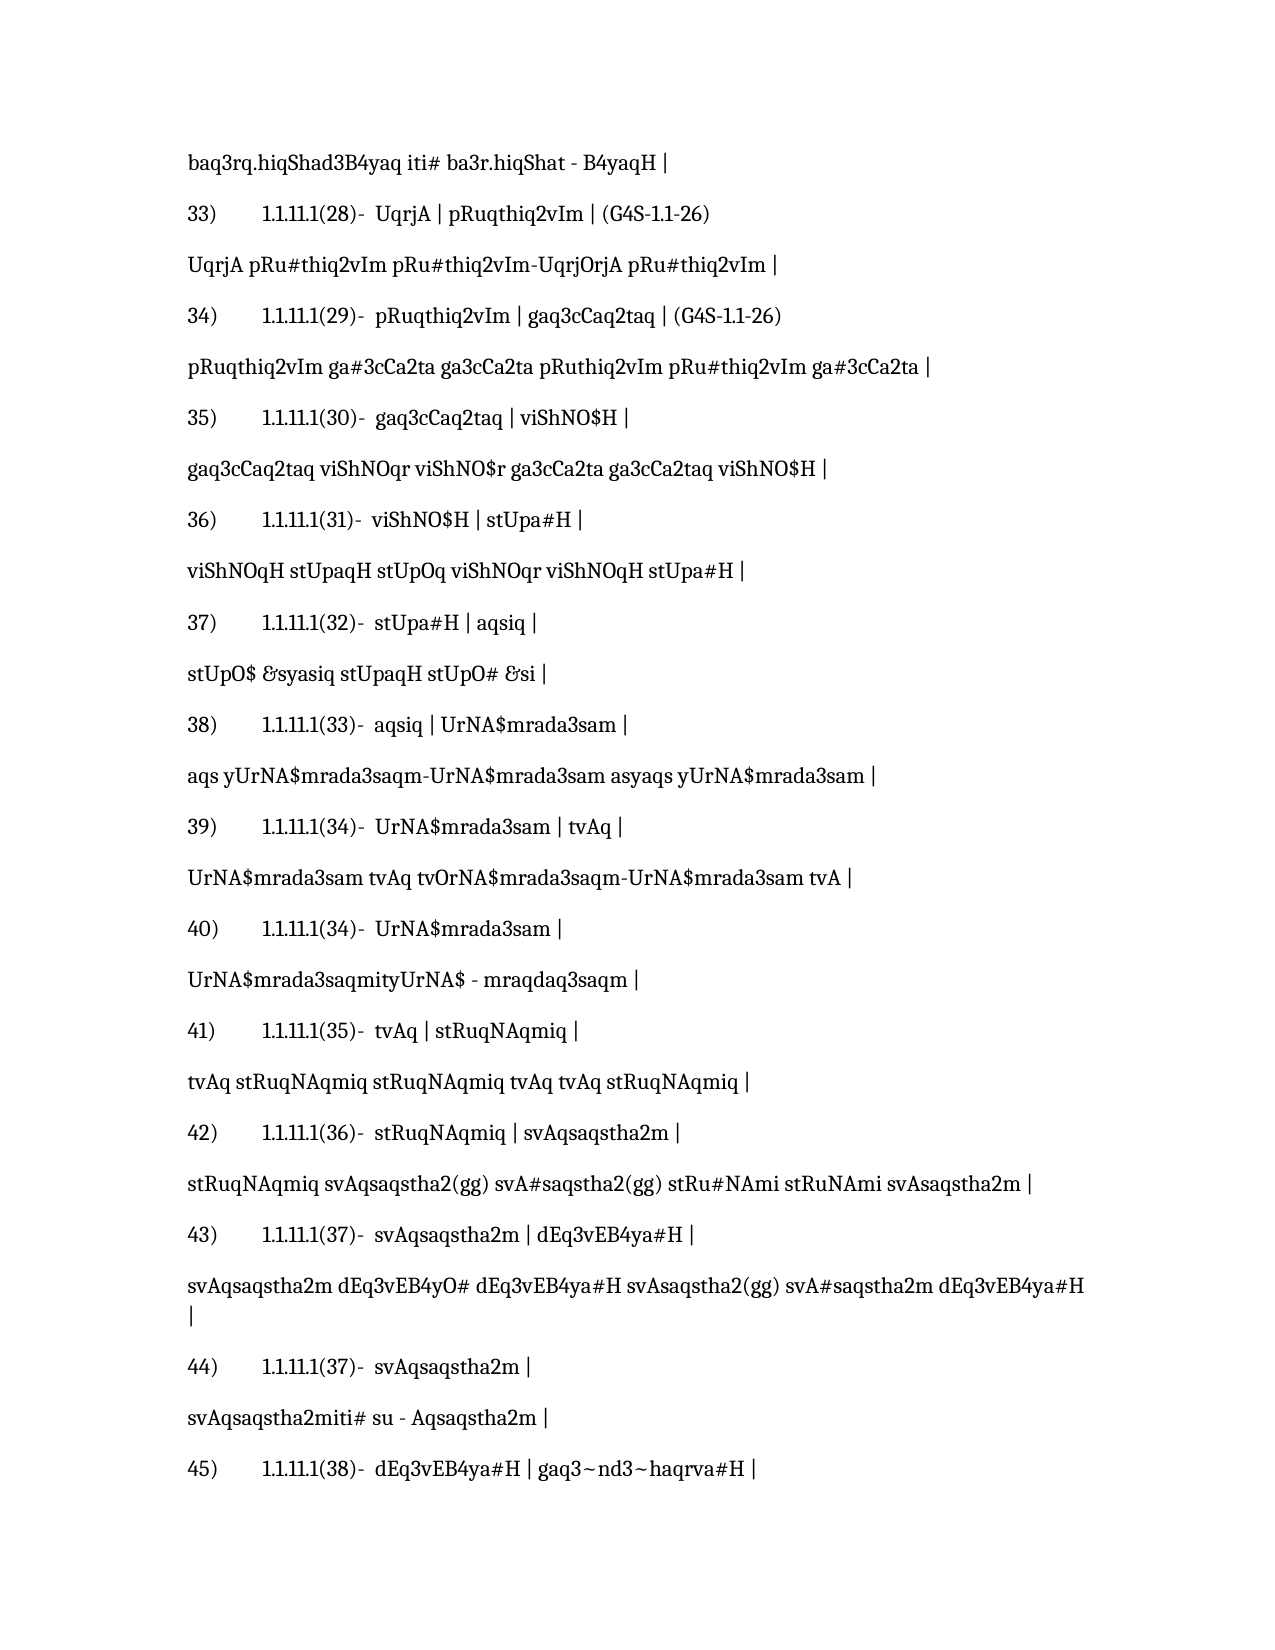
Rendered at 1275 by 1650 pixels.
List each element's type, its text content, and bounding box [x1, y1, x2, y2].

text 36) 1.1.11.1(31)- viShNO$H | stUpa#H | [187, 507, 1087, 534]
text 44) 1.1.11.1(37)- svAqsaqstha2m | [187, 1354, 1087, 1381]
text 37) 1.1.11.1(32)- stUpa#H | aqsiq | [187, 609, 1087, 636]
text tvAq stRuqNAqmiq stRuqNAqmiq tvAq tvAq stRuqNAqmiq | [187, 1069, 1087, 1095]
text viShNOqH stUpaqH stUpOq viShNOqr viShNOqH stUpa#H | [187, 558, 1087, 585]
text UqrjA pRu#thiq2vIm pRu#thiq2vIm-UqrjOrjA pRu#thiq2vIm | [187, 252, 1087, 278]
text UrNA$mrada3sam tvAq tvOrNA$mrada3saqm-UrNA$mrada3sam tvA | [187, 864, 1087, 891]
text 45) 1.1.11.1(38)- dEq3vEB4ya#H | gaq3~nd3~haqrva#H | [187, 1456, 1087, 1483]
text baq3rq.hiqShad3B4yaq iti# ba3r.hiqShat - B4yaqH | [187, 150, 1087, 176]
text 40) 1.1.11.1(34)- UrNA$mrada3sam | [187, 916, 1087, 942]
text gaq3cCaq2taq viShNOqr viShNO$r ga3cCa2ta ga3cCa2taq viShNO$H | [187, 456, 1087, 483]
text stRuqNAqmiq svAqsaqstha2(gg) svA#saqstha2(gg) stRu#NAmi stRuNAmi svAsaqstha2m | [187, 1171, 1087, 1197]
text 43) 1.1.11.1(37)- svAqsaqstha2m | dEq3vEB4ya#H | [187, 1222, 1087, 1248]
text 42) 1.1.11.1(36)- stRuqNAqmiq | svAqsaqstha2m | [187, 1120, 1087, 1146]
text aqs yUrNA$mrada3saqm-UrNA$mrada3sam asyaqs yUrNA$mrada3sam | [187, 762, 1087, 789]
text pRuqthiq2vIm ga#3cCa2ta ga3cCa2ta pRuthiq2vIm pRu#thiq2vIm ga#3cCa2ta | [187, 354, 1087, 381]
text 35) 1.1.11.1(30)- gaq3cCaq2taq | viShNO$H | [187, 405, 1087, 432]
text svAqsaqstha2m dEq3vEB4yO# dEq3vEB4ya#H svAsaqstha2(gg) svA#saqstha2m dEq3vEB4ya#H | [187, 1273, 1087, 1329]
text 41) 1.1.11.1(35)- tvAq | stRuqNAqmiq | [187, 1018, 1087, 1044]
text UrNA$mrada3saqmityUrNA$ - mraqdaq3saqm | [187, 967, 1087, 993]
text 39) 1.1.11.1(34)- UrNA$mrada3sam | tvAq | [187, 813, 1087, 840]
text 38) 1.1.11.1(33)- aqsiq | UrNA$mrada3sam | [187, 711, 1087, 738]
text 34) 1.1.11.1(29)- pRuqthiq2vIm | gaq3cCaq2taq | (G4S-1.1-26) [187, 303, 1087, 329]
text svAqsaqstha2miti# su - Aqsaqstha2m | [187, 1405, 1087, 1432]
text 33) 1.1.11.1(28)- UqrjA | pRuqthiq2vIm | (G4S-1.1-26) [187, 201, 1087, 227]
text stUpO$ &syasiq stUpaqH stUpO# &si | [187, 660, 1087, 687]
